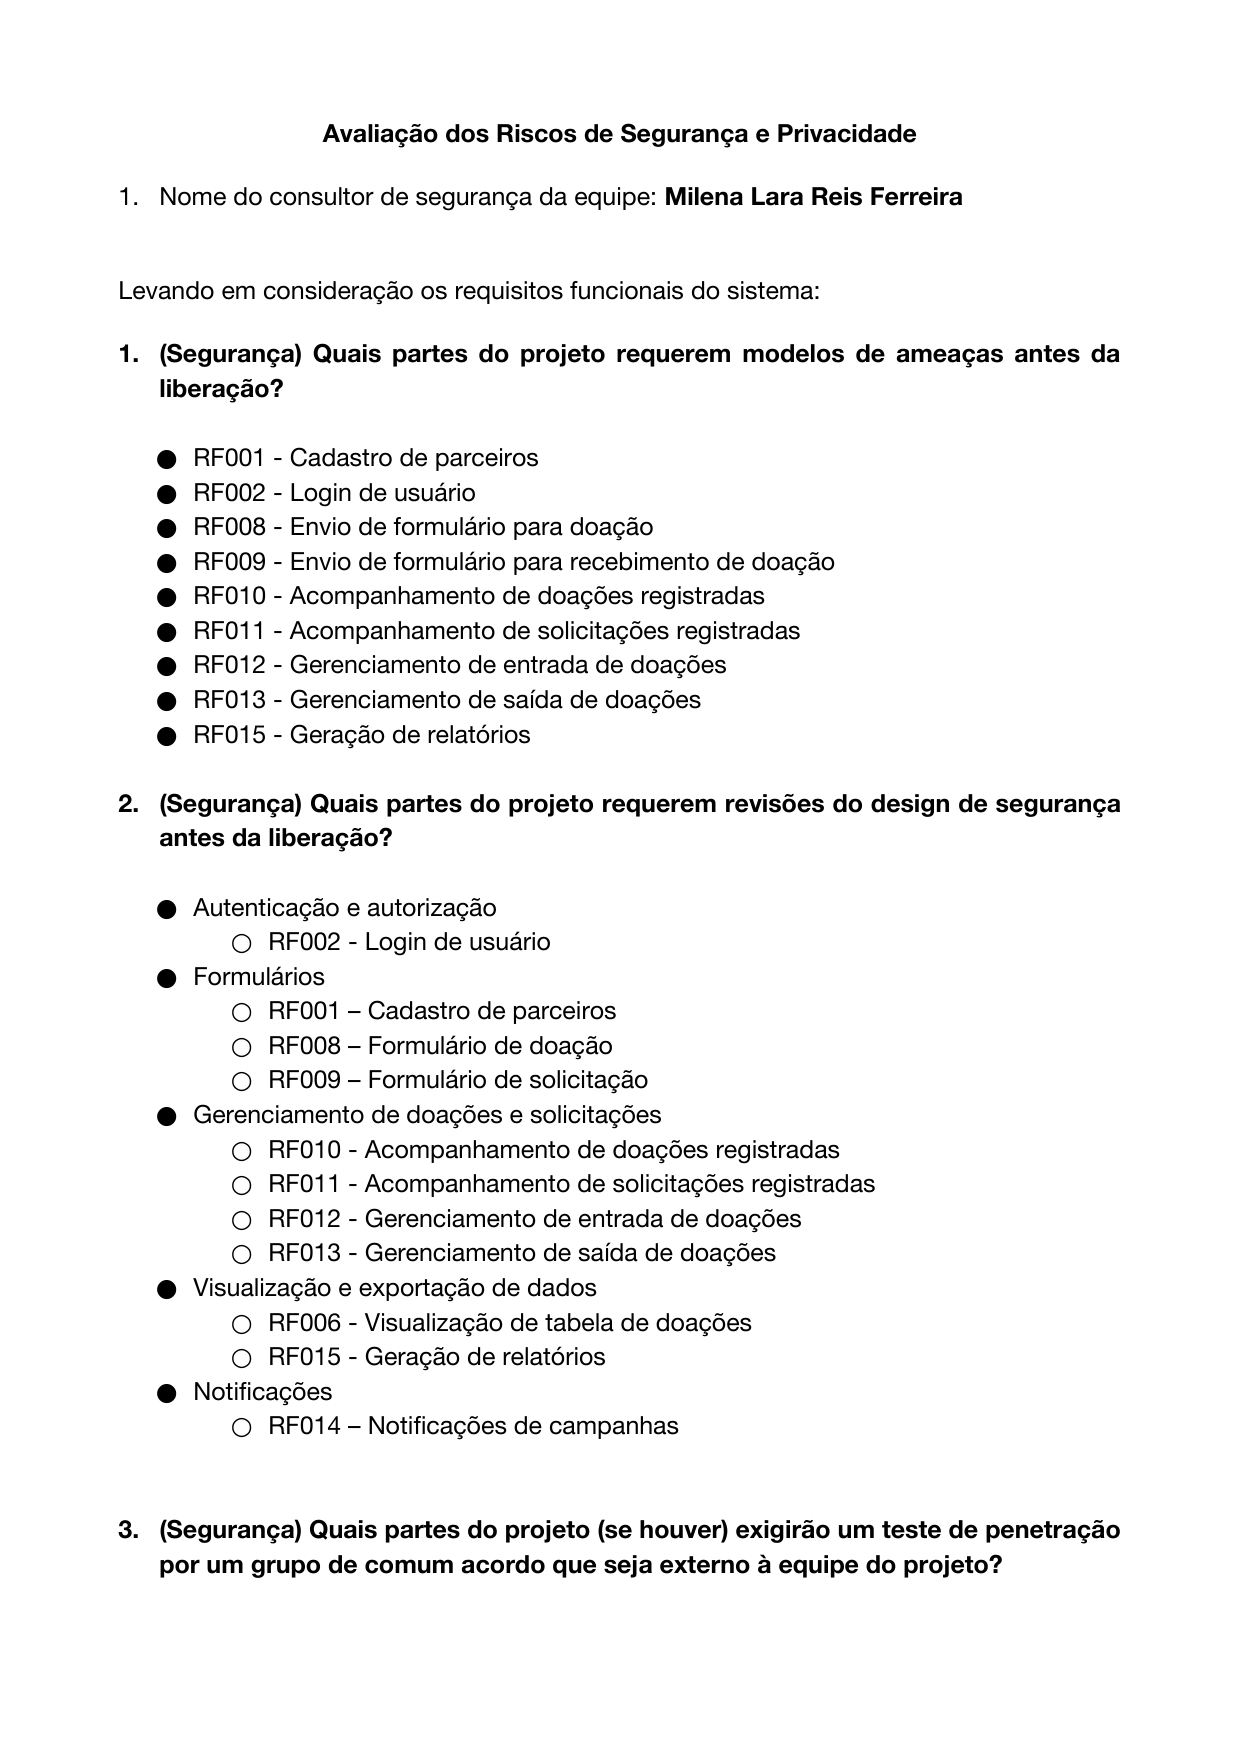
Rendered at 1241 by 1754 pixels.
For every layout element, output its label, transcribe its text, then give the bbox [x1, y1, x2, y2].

list RF002 - Login de usuário [231, 926, 1122, 958]
list RF011 - Acompanhamento de solicitações registradas [156, 615, 1122, 646]
list Gerenciamento de doações e solicitações [156, 1099, 1122, 1131]
list RF010 - Acompanhamento de doações registradas [231, 1134, 1122, 1165]
list RF008 – Formulário de doação [231, 1030, 1122, 1061]
list RF010 - Acompanhamento de doações registradas [156, 580, 1122, 612]
list RF015 - Geração de relatórios [156, 719, 1122, 750]
list RF008 - Envio de formulário para doação [156, 511, 1122, 543]
list Nome do consultor de segurança da equipe: Milena Lara Reis Ferreira [118, 181, 1122, 212]
list (Segurança) Quais partes do projeto requerem modelos de ameaças antes da liberação? [118, 338, 1122, 404]
list RF002 - Login de usuário [156, 477, 1122, 508]
list RF012 - Gerenciamento de entrada de doações [231, 1203, 1122, 1234]
list RF012 - Gerenciamento de entrada de doações [156, 649, 1122, 681]
list RF009 - Envio de formulário para recebimento de doação [156, 546, 1122, 577]
list Formulários [156, 961, 1122, 992]
list RF013 - Gerenciamento de saída de doações [156, 684, 1122, 716]
list Notificações [156, 1376, 1122, 1407]
list RF011 - Acompanhamento de solicitações registradas [231, 1168, 1122, 1200]
list RF001 - Cadastro de parceiros [156, 442, 1122, 473]
list RF013 - Gerenciamento de saída de doações [231, 1237, 1122, 1269]
list Visualização e exportação de dados [156, 1272, 1122, 1303]
list RF015 - Geração de relatórios [231, 1341, 1122, 1373]
list RF006 - Visualização de tabela de doações [231, 1307, 1122, 1338]
list (Segurança) Quais partes do projeto (se houver) exigirão um teste de penetração por um grupo de comum acordo que seja externo à equipe do projeto? [118, 1514, 1122, 1580]
list RF009 – Formulário de solicitação [231, 1064, 1122, 1096]
list RF014 – Notificações de campanhas [231, 1410, 1122, 1442]
text Levando em consideração os requisitos funcionais do sistema: [118, 275, 1122, 307]
list RF001 – Cadastro de parceiros [231, 995, 1122, 1027]
list (Segurança) Quais partes do projeto requerem revisões do design de segurança antes da liberação? [118, 788, 1122, 854]
list Autenticação e autorização [156, 892, 1122, 923]
text Avaliação dos Riscos de Segurança e Privacidade [118, 118, 1122, 149]
